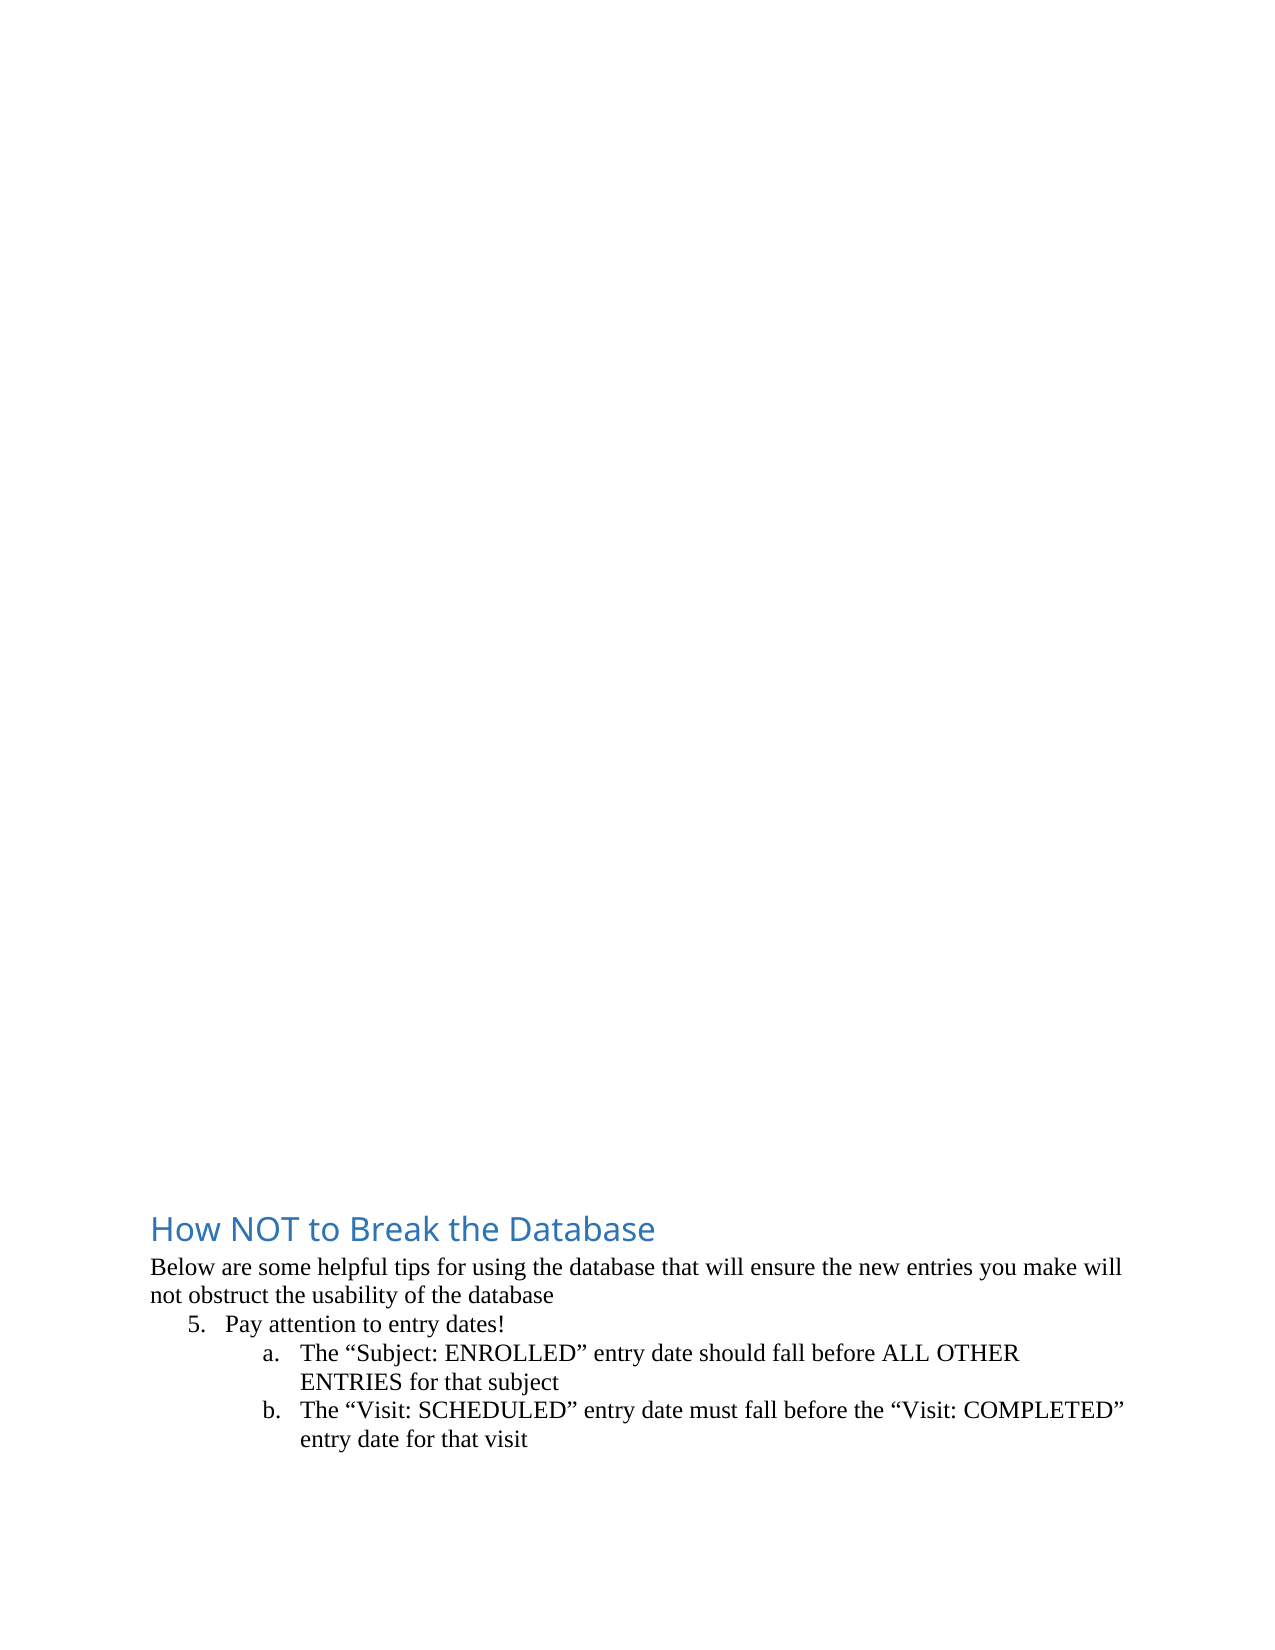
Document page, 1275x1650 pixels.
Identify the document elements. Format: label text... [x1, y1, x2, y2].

list The “Visit: SCHEDULED” entry date must fall before the “Visit: COMPLETED” entry date for that visit [262, 1395, 1125, 1453]
text Below are some helpful tips for using the database that will ensure the new entries you make will not obstruct the usability of the database [150, 1252, 1125, 1309]
list Pay attention to entry dates! [187, 1309, 1125, 1338]
subtitle How NOT to Break the Database [150, 1206, 1125, 1252]
list The “Subject: ENROLLED” entry date should fall before ALL OTHER ENTRIES for that subject [262, 1338, 1125, 1395]
